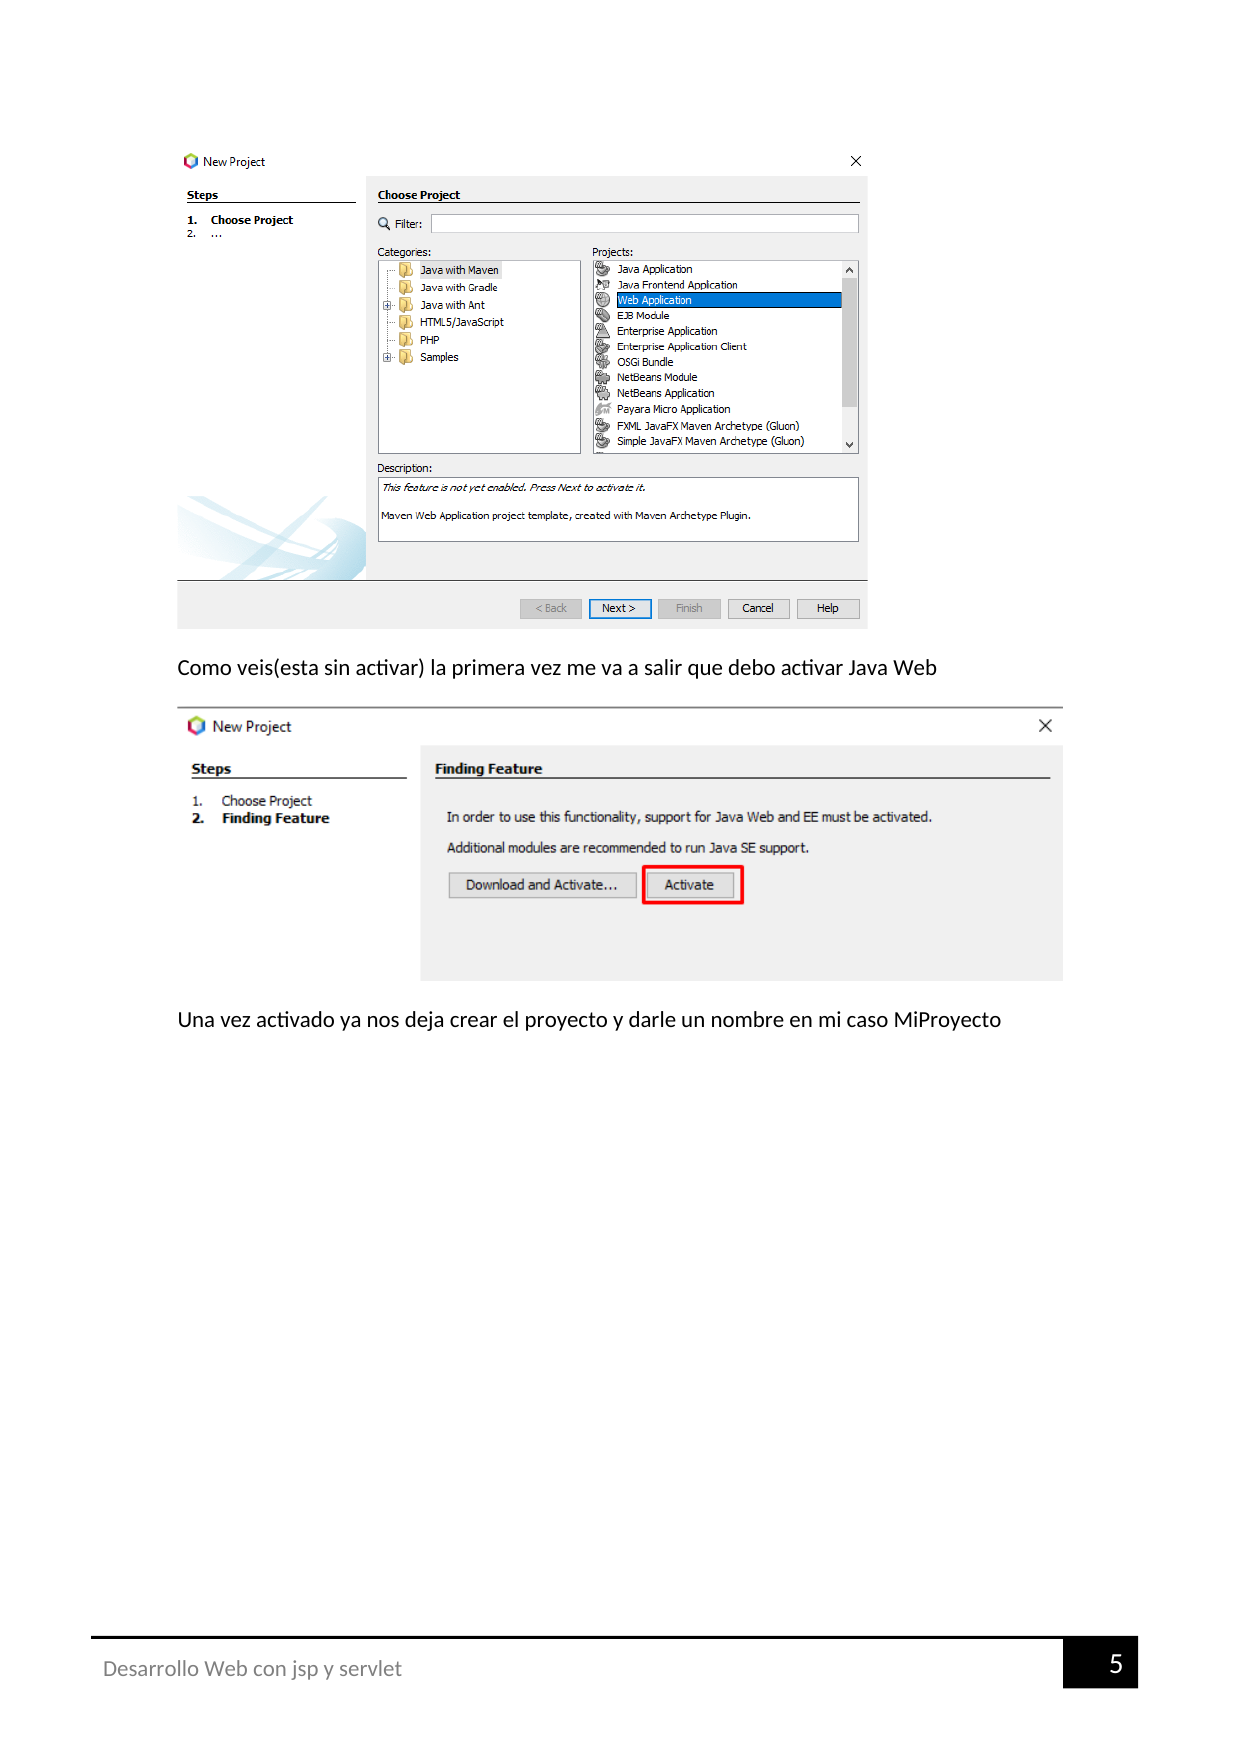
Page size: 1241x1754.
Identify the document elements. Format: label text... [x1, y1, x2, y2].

text Una vez activado ya nos deja crear el proyecto y darle un nombre en mi caso MiProyecto [177, 1005, 1063, 1033]
picture [177, 147, 868, 629]
text Como veis(esta sin activar) la primera vez me va a salir que debo activar Java Web [177, 653, 1063, 681]
picture [177, 706, 1063, 981]
